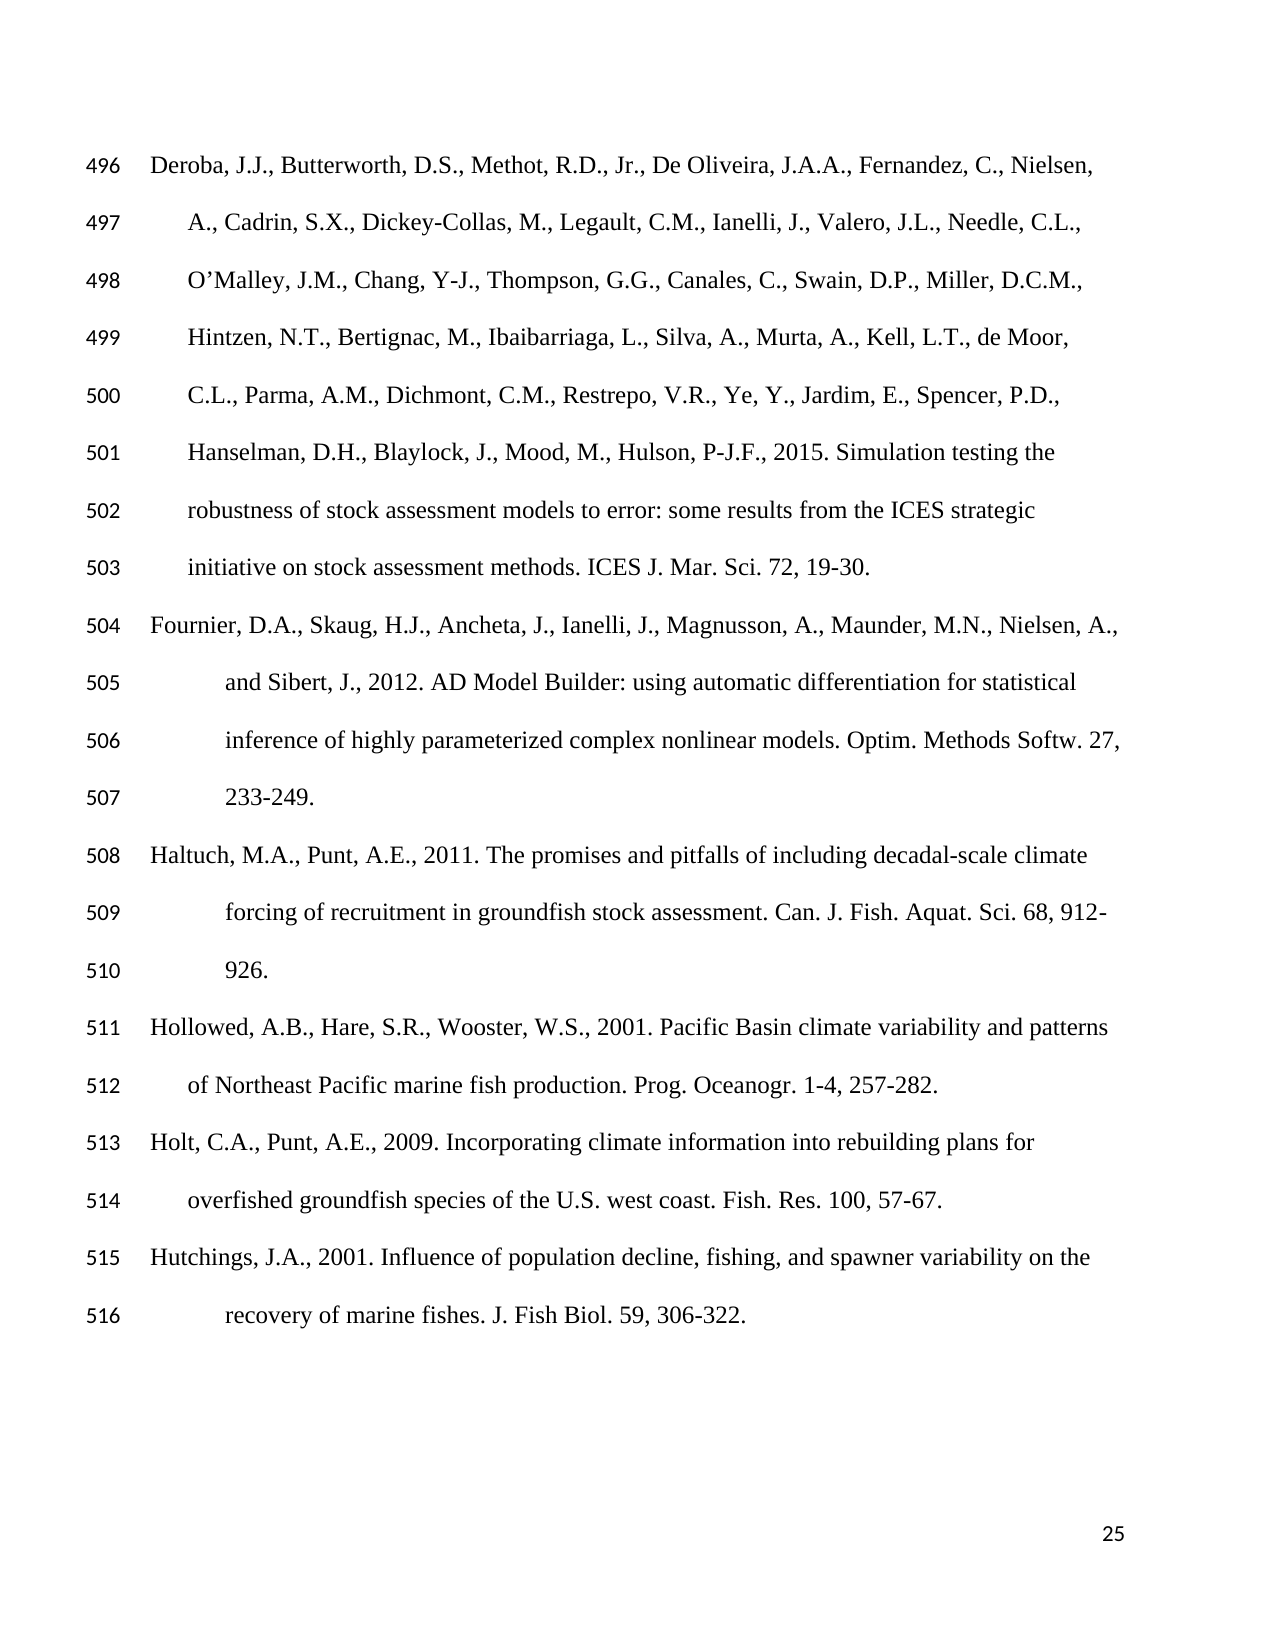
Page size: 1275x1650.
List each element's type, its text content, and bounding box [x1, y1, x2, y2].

text Fournier, D.A., Skaug, H.J., Ancheta, J., Ianelli, J., Magnusson, A., Maunder, M.N., Nielsen, A., and Sibert, J., 2012. AD Model Builder: using automatic differentiation for statistical inference of highly parameterized complex nonlinear models. Optim. Methods Softw. 27, 233-249. [150, 610, 1125, 811]
text Holt, C.A., Punt, A.E., 2009. Incorporating climate information into rebuilding plans for overfished groundfish species of the U.S. west coast. Fish. Res. 100, 57-67. [150, 1127, 1125, 1214]
text Haltuch, M.A., Punt, A.E., 2011. The promises and pitfalls of including decadal-scale climate forcing of recruitment in groundfish stock assessment. Can. J. Fish. Aquat. Sci. 68, 912-926. [150, 840, 1125, 984]
text Deroba, J.J., Butterworth, D.S., Methot, R.D., Jr., De Oliveira, J.A.A., Fernandez, C., Nielsen, A., Cadrin, S.X., Dickey-Collas, M., Legault, C.M., Ianelli, J., Valero, J.L., Needle, C.L., O’Malley, J.M., Chang, Y-J., Thompson, G.G., Canales, C., Swain, D.P., Miller, D.C.M., Hintzen, N.T., Bertignac, M., Ibaibarriaga, L., Silva, A., Murta, A., Kell, L.T., de Moor, C.L., Parma, A.M., Dichmont, C.M., Restrepo, V.R., Ye, Y., Jardim, E., Spencer, P.D., Hanselman, D.H., Blaylock, J., Mood, M., Hulson, P-J.F., 2015. Simulation testing the robustness of stock assessment models to error: some results from the ICES strategic initiative on stock assessment methods. ICES J. Mar. Sci. 72, 19-30. [150, 150, 1125, 581]
text Hollowed, A.B., Hare, S.R., Wooster, W.S., 2001. Pacific Basin climate variability and patterns of Northeast Pacific marine fish production. Prog. Oceanogr. 1-4, 257-282. [150, 1012, 1125, 1099]
text Hutchings, J.A., 2001. Influence of population decline, fishing, and spawner variability on the recovery of marine fishes. J. Fish Biol. 59, 306-322. [150, 1242, 1125, 1329]
